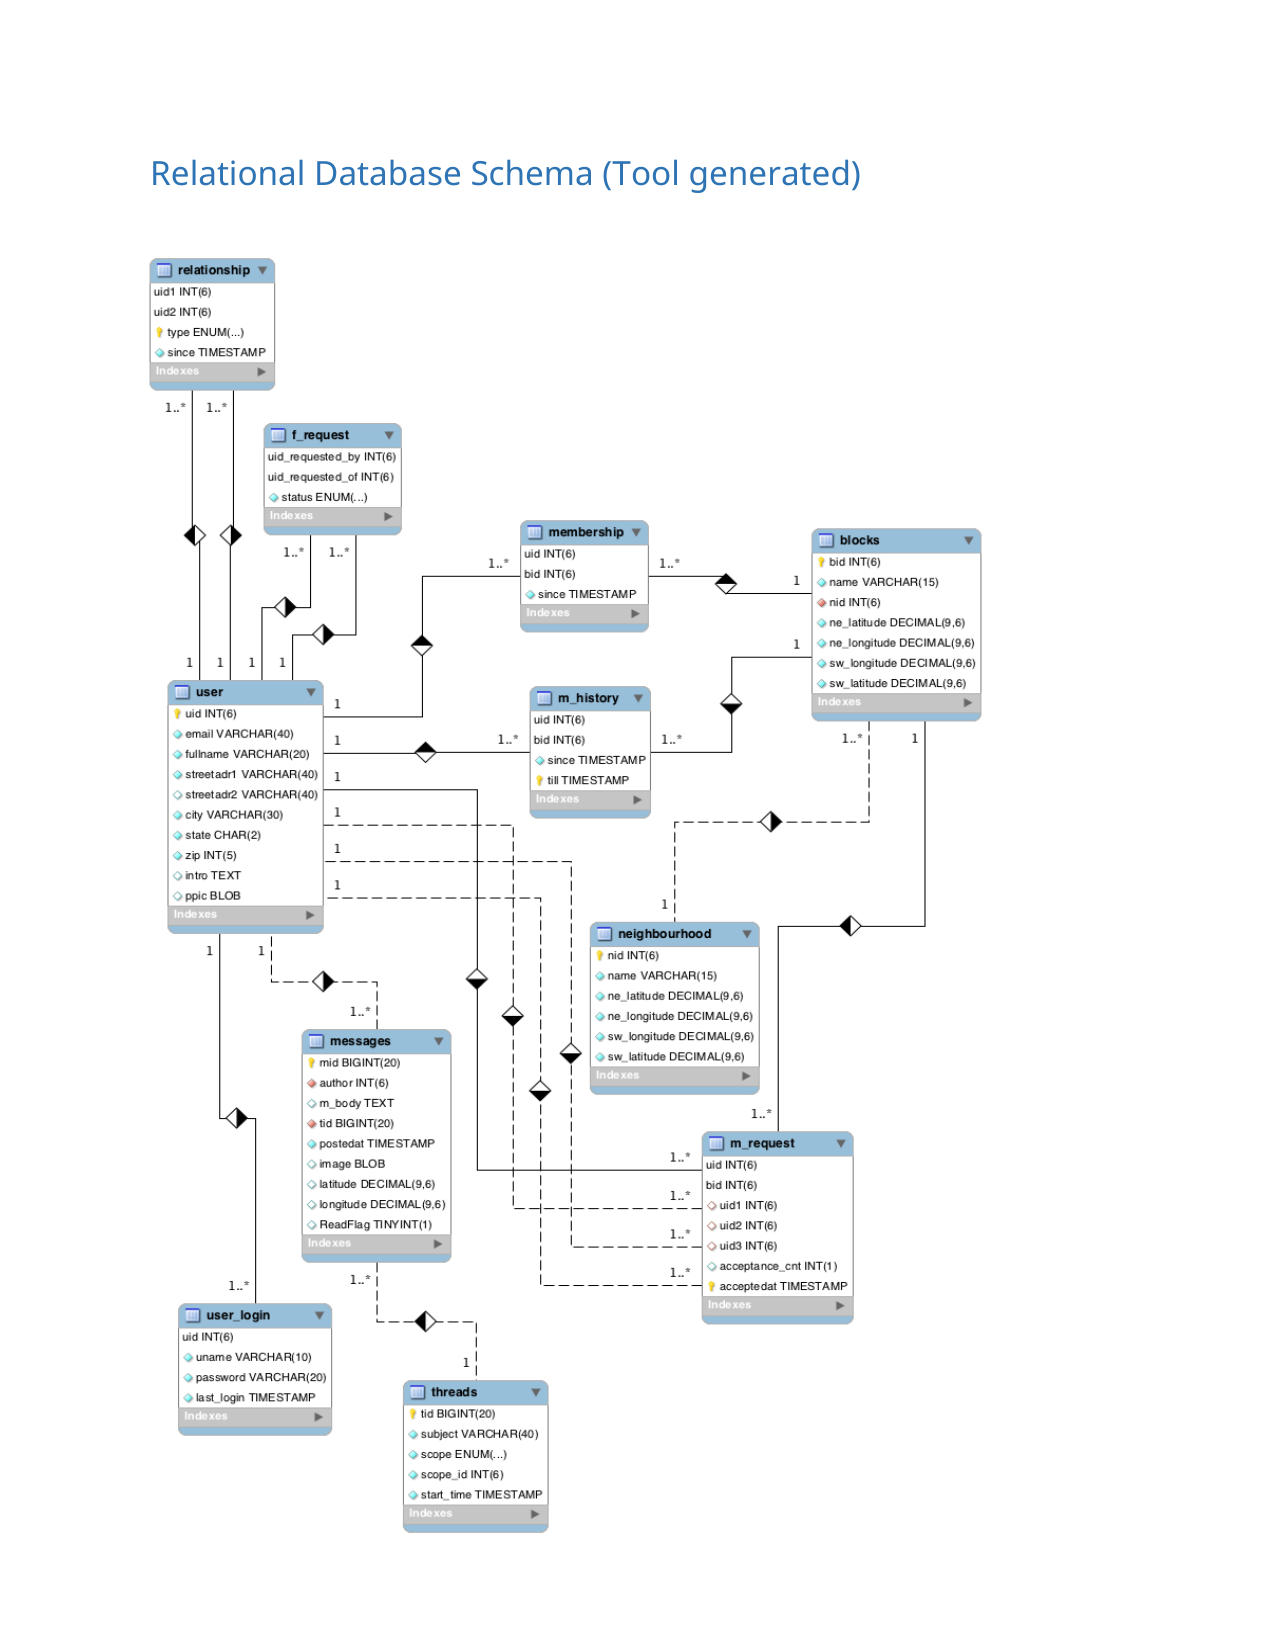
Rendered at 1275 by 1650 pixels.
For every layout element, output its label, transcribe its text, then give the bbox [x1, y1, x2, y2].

subtitle Relational Database Schema (Tool generated) [150, 150, 1219, 195]
picture [139, 248, 985, 1535]
